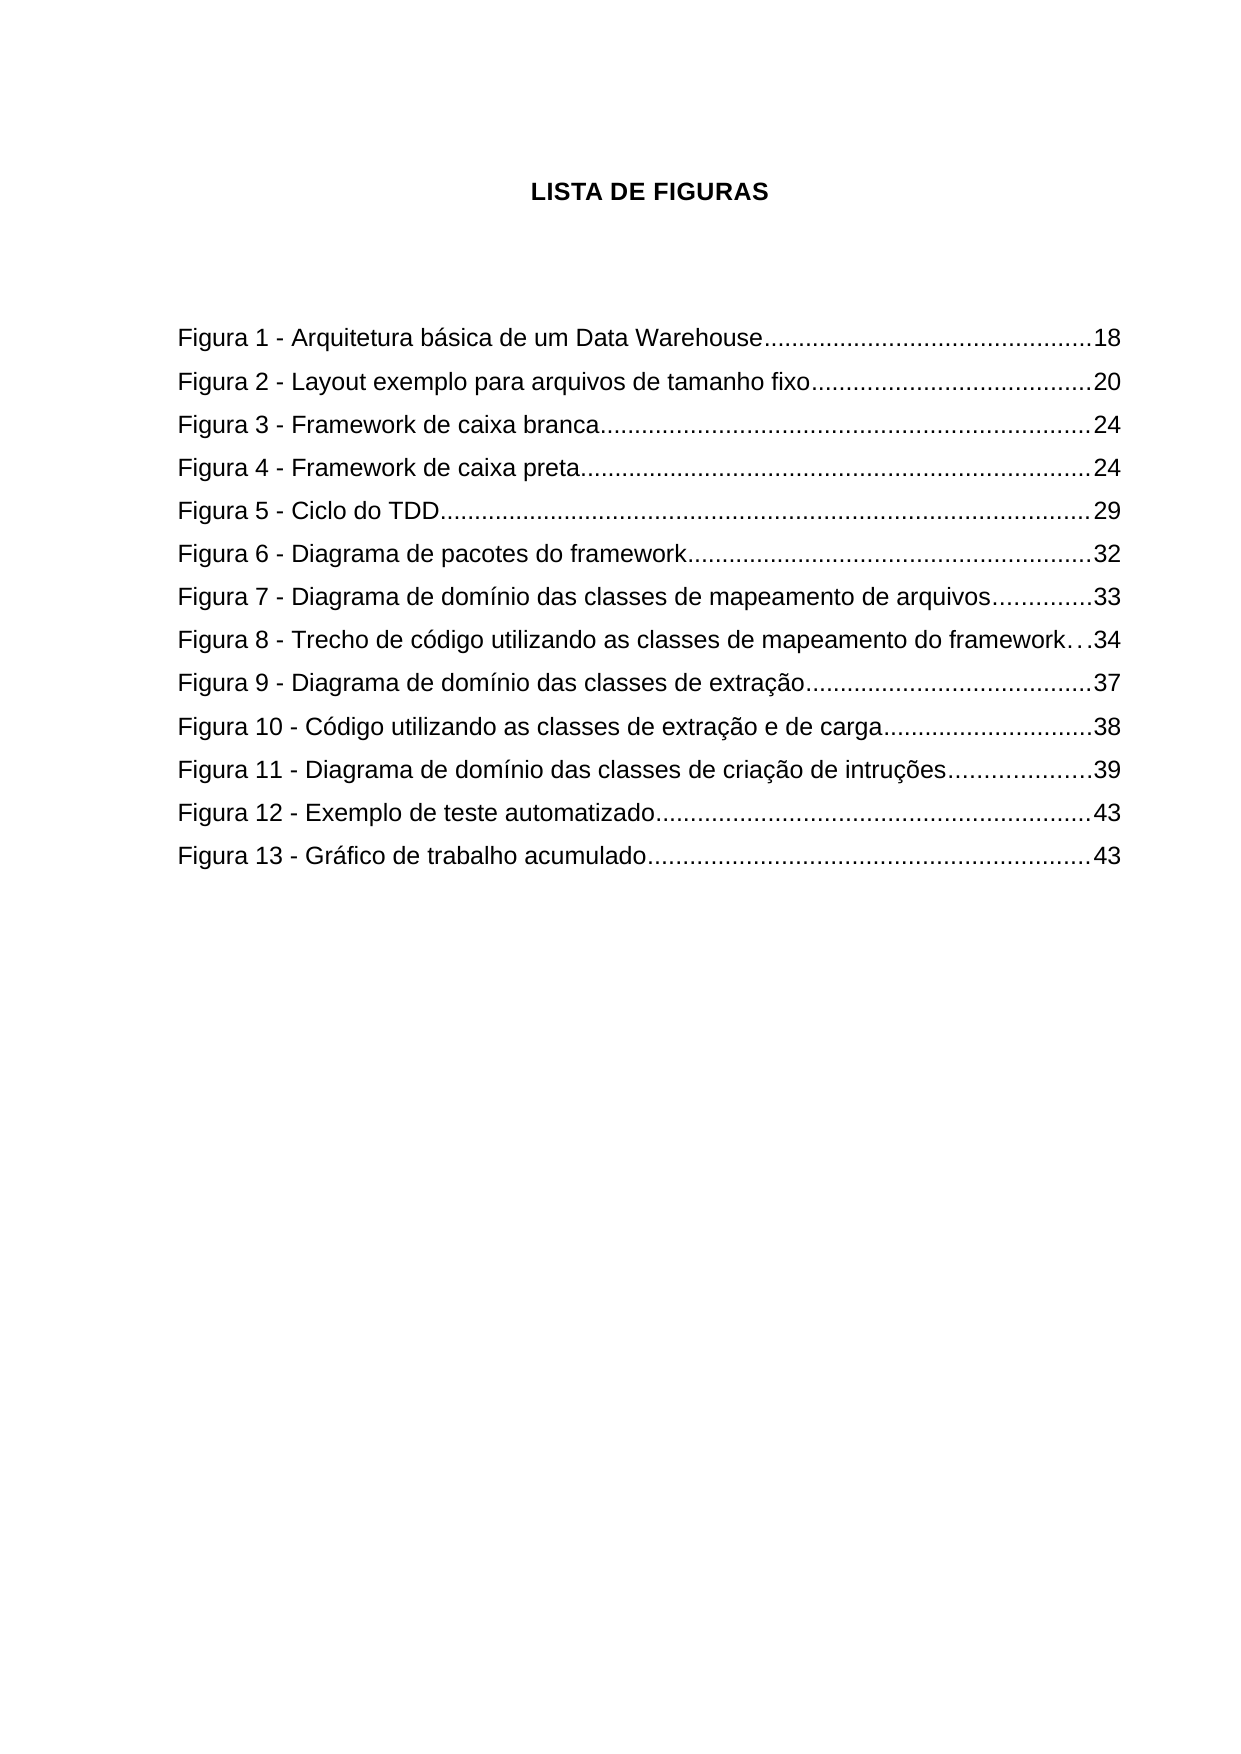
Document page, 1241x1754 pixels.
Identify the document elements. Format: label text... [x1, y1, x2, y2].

text Figura 5 - Ciclo do TDD 29 [177, 496, 1122, 525]
text Figura 4 - Framework de caixa preta 24 [177, 453, 1122, 482]
text Figura 13 - Gráfico de trabalho acumulado 43 [177, 841, 1122, 870]
text Figura 9 - Diagrama de domínio das classes de extração 37 [177, 668, 1122, 697]
text Figura 1 - Arquitetura básica de um Data Warehouse 18 [177, 323, 1122, 352]
title lista de Figuras [177, 177, 1122, 206]
text Figura 7 - Diagrama de domínio das classes de mapeamento de arquivos 33 [177, 582, 1122, 611]
text Figura 12 - Exemplo de teste automatizado 43 [177, 798, 1122, 827]
text Figura 6 - Diagrama de pacotes do framework 32 [177, 539, 1122, 568]
text Figura 10 - Código utilizando as classes de extração e de carga 38 [177, 712, 1122, 740]
text Figura 2 - Layout exemplo para arquivos de tamanho fixo 20 [177, 367, 1122, 395]
text Figura 11 - Diagrama de domínio das classes de criação de intruções 39 [177, 755, 1122, 783]
text Figura 3 - Framework de caixa branca 24 [177, 410, 1122, 438]
text Figura 8 - Trecho de código utilizando as classes de mapeamento do framework 34 [177, 625, 1122, 654]
